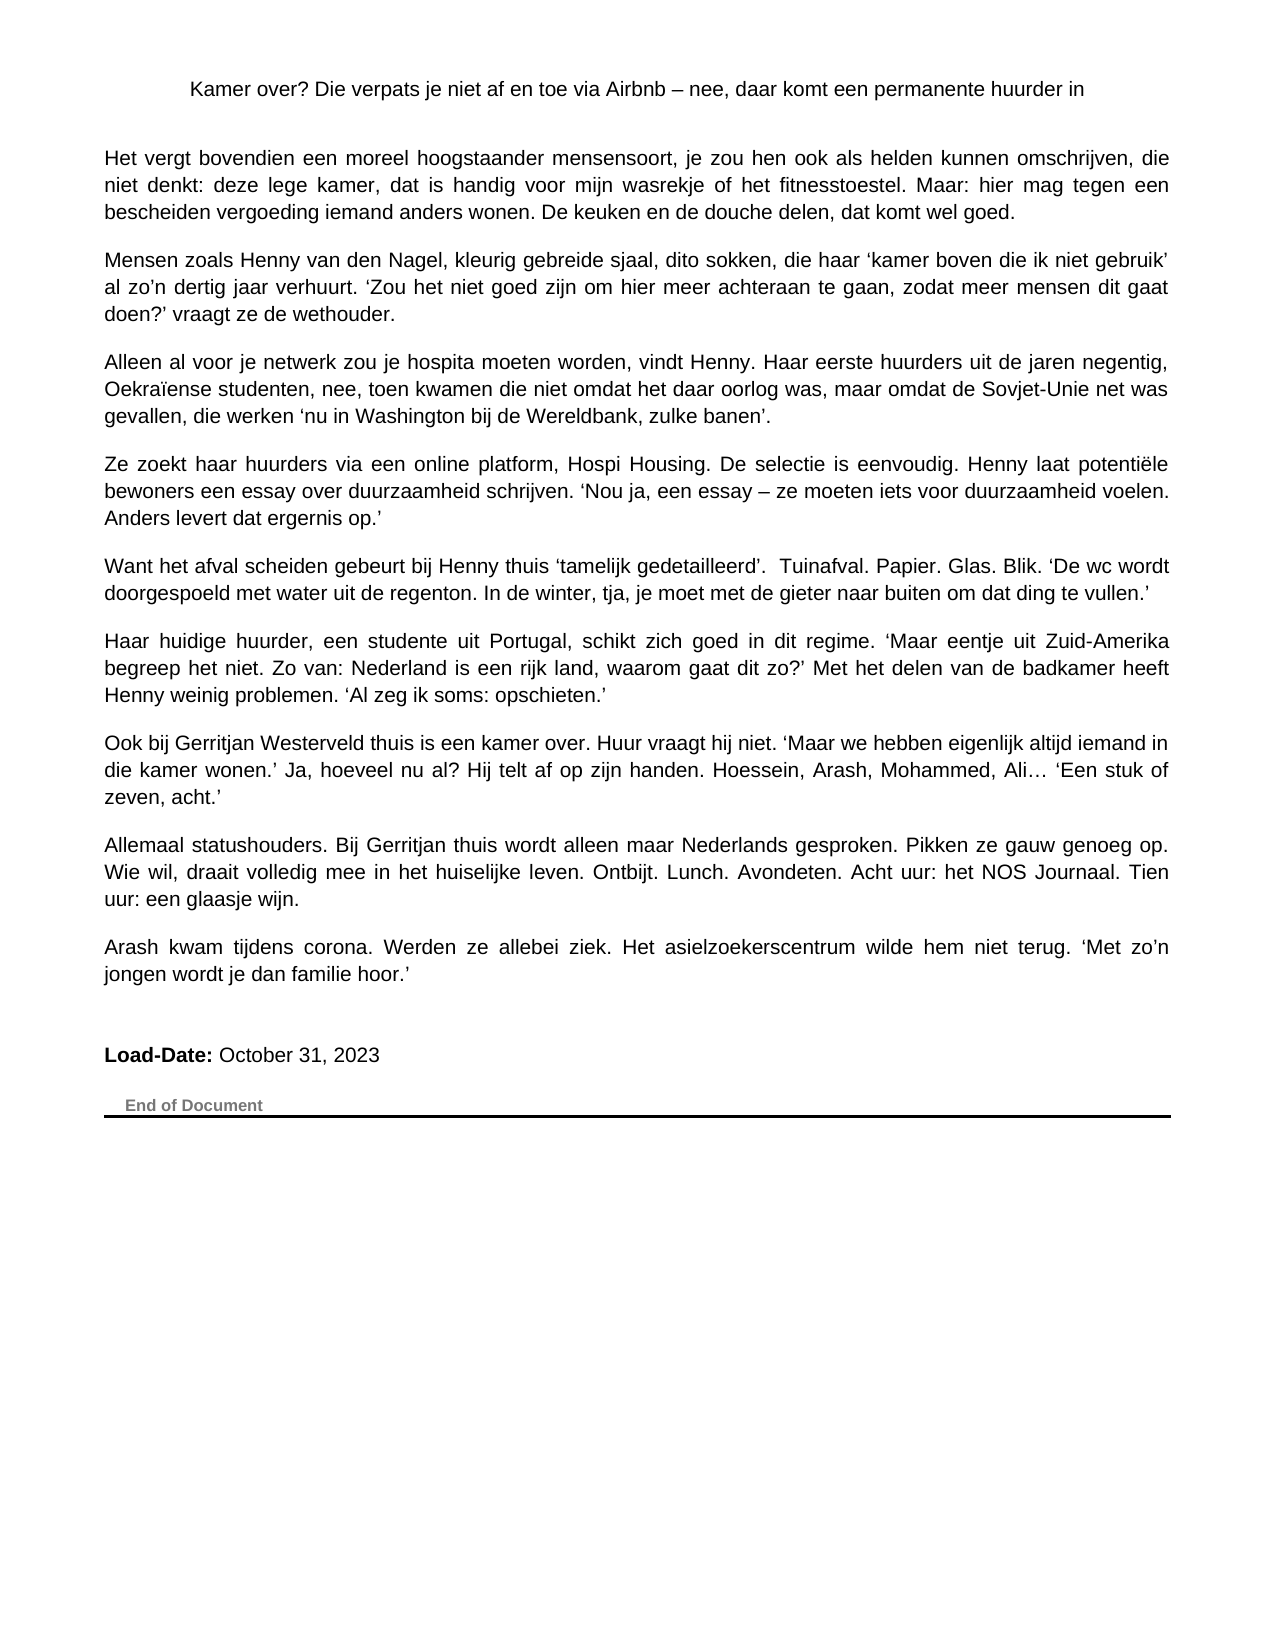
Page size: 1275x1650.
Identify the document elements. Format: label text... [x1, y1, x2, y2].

text Ook bij Gerritjan Westerveld thuis is een kamer over. Huur vraagt hij niet. ‘Maar we hebben eigenlijk altijd iemand in die kamer wonen.’ Ja, hoeveel nu al? Hij telt af op zijn handen. Hoessein, Arash, Mohammed, Ali… ‘Een stuk of zeven, acht.’ [104, 728, 1171, 809]
text Arash kwam tijdens corona. Werden ze allebei ziek. Het asielzoekerscentrum wilde hem niet terug. ‘Met zo’n jongen wordt je dan familie hoor.’ [104, 932, 1171, 986]
text Alleen al voor je netwerk zou je hospita moeten worden, vindt Henny. Haar eerste huurders uit de jaren negentig, Oekraïense studenten, nee, toen kwamen die niet omdat het daar oorlog was, maar omdat de Sovjet-Unie net was gevallen, die werken ‘nu in Washington bij de Wereldbank, zulke banen’. [104, 346, 1171, 428]
text Ze zoekt haar huurders via een online platform, Hospi Housing. De selectie is eenvoudig. Henny laat potentiële bewoners een essay over duurzaamheid schrijven. ‘Nou ja, een essay – ze moeten iets voor duurzaamheid voelen. Anders levert dat ergernis op.’ [104, 448, 1171, 530]
text End of Document [125, 1096, 1171, 1115]
text Want het afval scheiden gebeurt bij Henny thuis ‘tamelijk gedetailleerd’. Tuinafval. Papier. Glas. Blik. ‘De wc wordt doorgespoeld met water uit de regenton. In de winter, tja, je moet met de gieter naar buiten om dat ding te vullen.’ [104, 551, 1171, 605]
text Het vergt bovendien een moreel hoogstaander mensensoort, je zou hen ook als helden kunnen omschrijven, die niet denkt: deze lege kamer, dat is handig voor mijn wasrekje of het fitnesstoestel. Maar: hier mag tegen een bescheiden vergoeding iemand anders wonen. De keuken en de douche delen, dat komt wel goed. [104, 142, 1171, 223]
text Haar huidige huurder, een studente uit Portugal, schikt zich goed in dit regime. ‘Maar eentje uit Zuid-Amerika begreep het niet. Zo van: Nederland is een rijk land, waarom gaat dit zo?’ Met het delen van de badkamer heeft Henny weinig problemen. ‘Al zeg ik soms: opschieten.’ [104, 626, 1171, 707]
text Load-Date: October 31, 2023 [104, 1011, 1171, 1067]
text Mensen zoals Henny van den Nagel, kleurig gebreide sjaal, dito sokken, die haar ‘kamer boven die ik niet gebruik’ al zo’n dertig jaar verhuurt. ‘Zou het niet goed zijn om hier meer achteraan te gaan, zodat meer mensen dit gaat doen?’ vraagt ze de wethouder. [104, 244, 1171, 326]
text Allemaal statushouders. Bij Gerritjan thuis wordt alleen maar Nederlands gesproken. Pikken ze gauw genoeg op. Wie wil, draait volledig mee in het huiselijke leven. Ontbijt. Lunch. Avondeten. Acht uur: het NOS Journaal. Tien uur: een glaasje wijn. [104, 830, 1171, 911]
